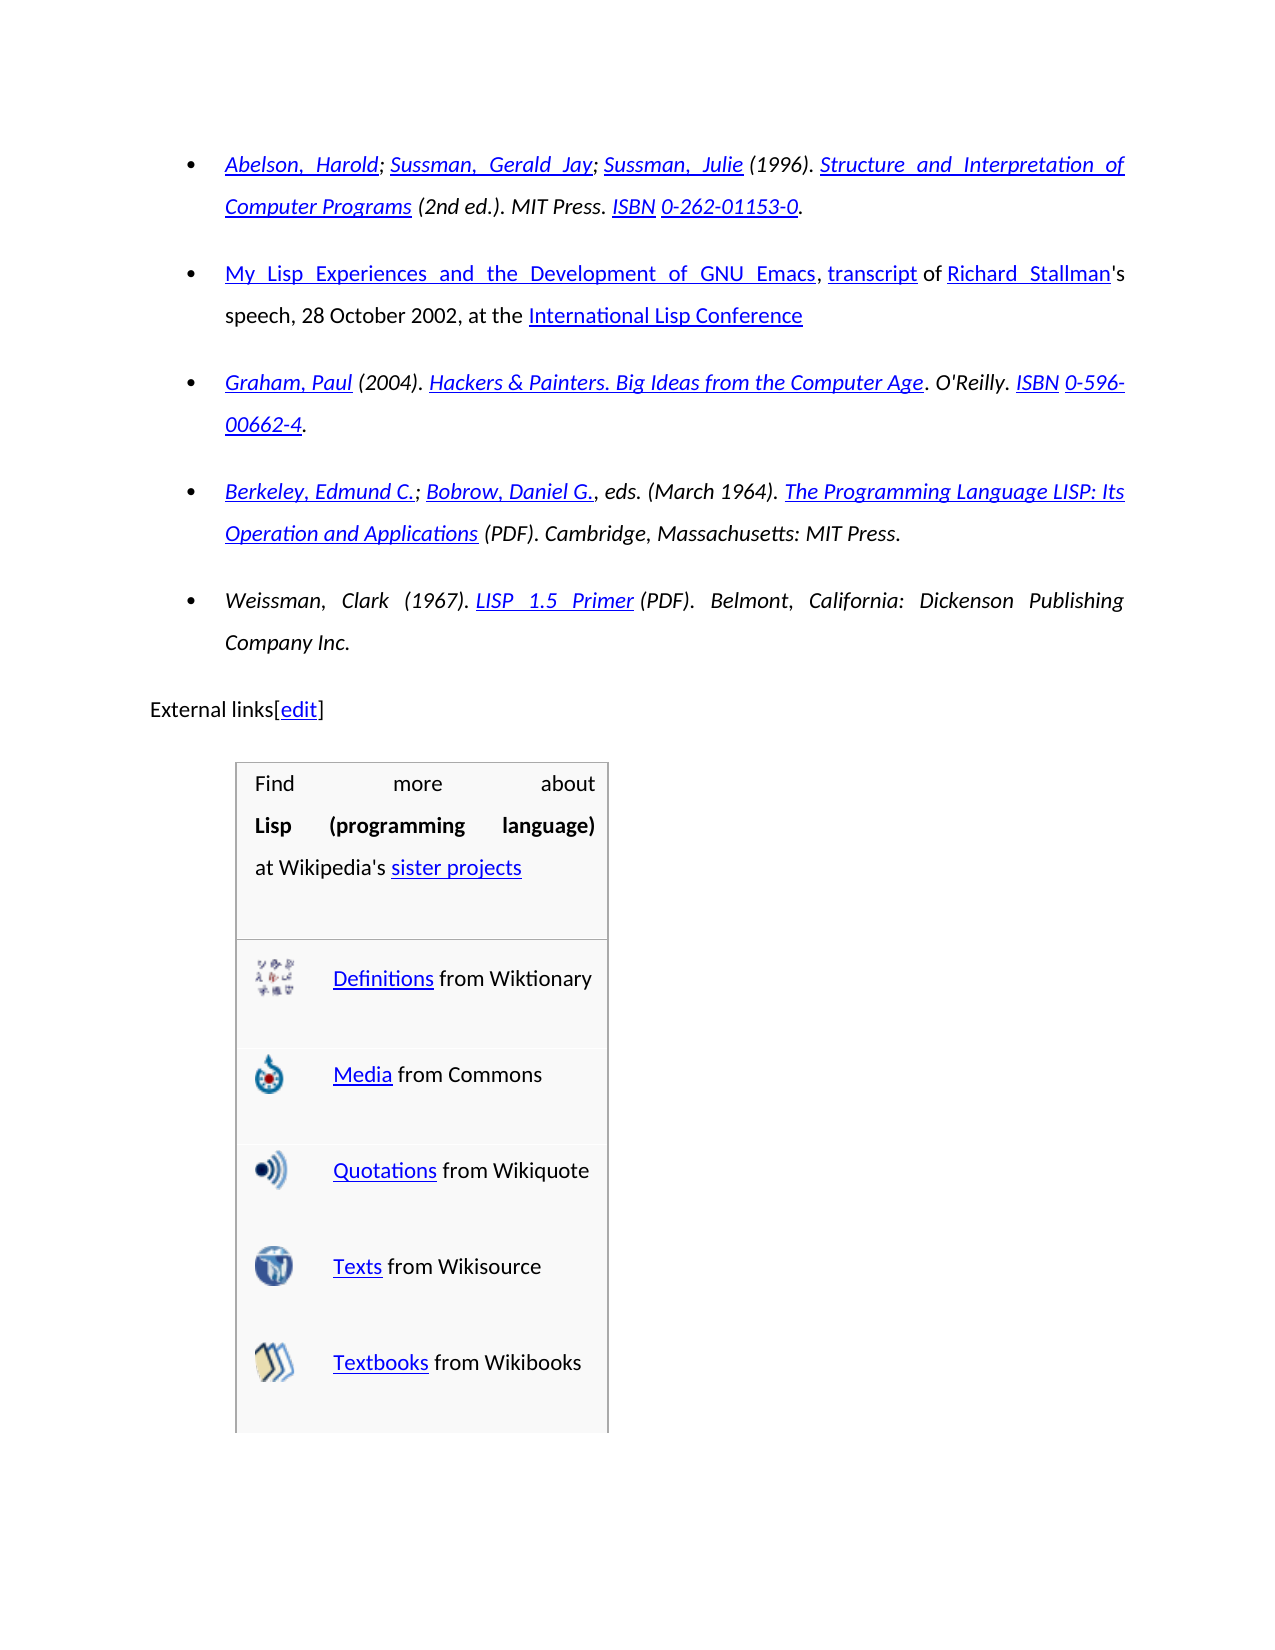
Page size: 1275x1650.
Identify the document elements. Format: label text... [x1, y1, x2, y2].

table_cell [237, 1145, 314, 1241]
list Berkeley, Edmund C.; Bobrow, Daniel G., eds. (March 1964). The Programming Language LISP: Its Operation and Applications (PDF). Cambridge, Massachusetts: MIT Press. [187, 477, 1125, 547]
picture [255, 1342, 295, 1382]
list Weissman, Clark (1967). LISP 1.5 Primer (PDF). Belmont, California: Dickenson Publishing Company Inc. [187, 586, 1125, 656]
picture [255, 1054, 284, 1094]
list My Lisp Experiences and the Development of GNU Emacs, transcript of Richard Stallman's speech, 28 October 2002, at the International Lisp Conference [187, 259, 1125, 329]
table_cell [237, 1241, 314, 1337]
picture [255, 958, 295, 998]
table_cell [237, 1049, 314, 1144]
table_cell Quotations from Wikiquote [314, 1145, 607, 1241]
picture [255, 1150, 288, 1190]
table_cell [237, 940, 314, 1048]
picture [255, 1246, 293, 1286]
text External links[edit] [150, 695, 1125, 723]
list Abelson, Harold; Sussman, Gerald Jay; Sussman, Julie (1996). Structure and Interpretation of Computer Programs (2nd ed.). MIT Press. ISBN 0-262-01153-0. [187, 150, 1125, 220]
table_cell Media from Commons [314, 1049, 607, 1144]
table_header Find more about Lisp (programming language) at Wikipedia's sister projects [237, 763, 607, 938]
table_cell Texts from Wikisource [314, 1241, 607, 1337]
list Graham, Paul (2004). Hackers & Painters. Big Ideas from the Computer Age. O'Reilly. ISBN 0-596-00662-4. [187, 368, 1125, 438]
table_cell Textbooks from Wikibooks [314, 1337, 607, 1433]
table_cell [237, 1337, 314, 1433]
table_cell Definitions from Wiktionary [314, 940, 607, 1048]
